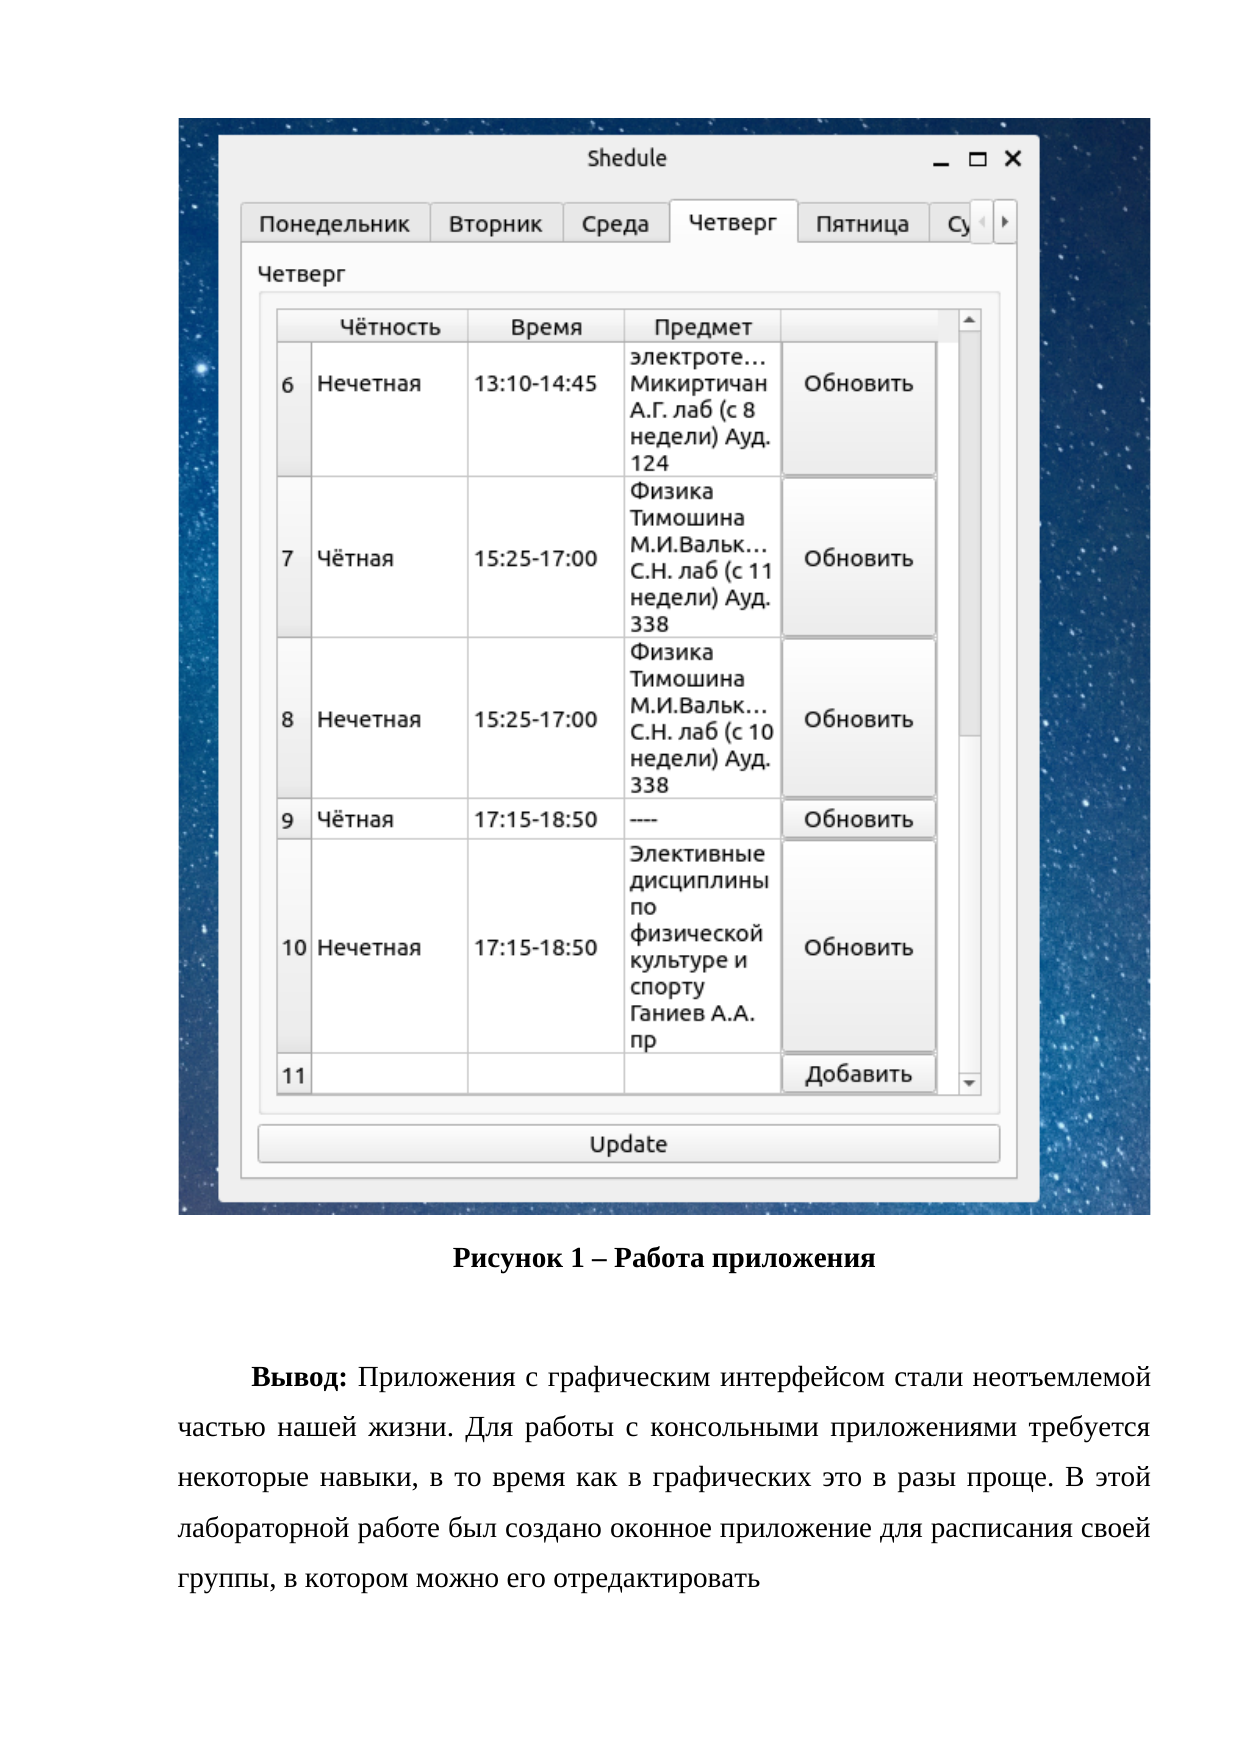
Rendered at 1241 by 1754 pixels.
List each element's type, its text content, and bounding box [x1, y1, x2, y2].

picture [178, 118, 1151, 1215]
text Вывод: Приложения с графическим интерфейсом стали неотъемлемой частью нашей жизни. Для работы с консольными приложениями требуется некоторые навыки, в то время как в графических это в разы проще. В этой лабораторной работе был создано оконное приложение для расписания своей группы, в котором можно его отредактировать [177, 1359, 1152, 1593]
text Рисунок 1 – Работа приложения [177, 1240, 1152, 1273]
